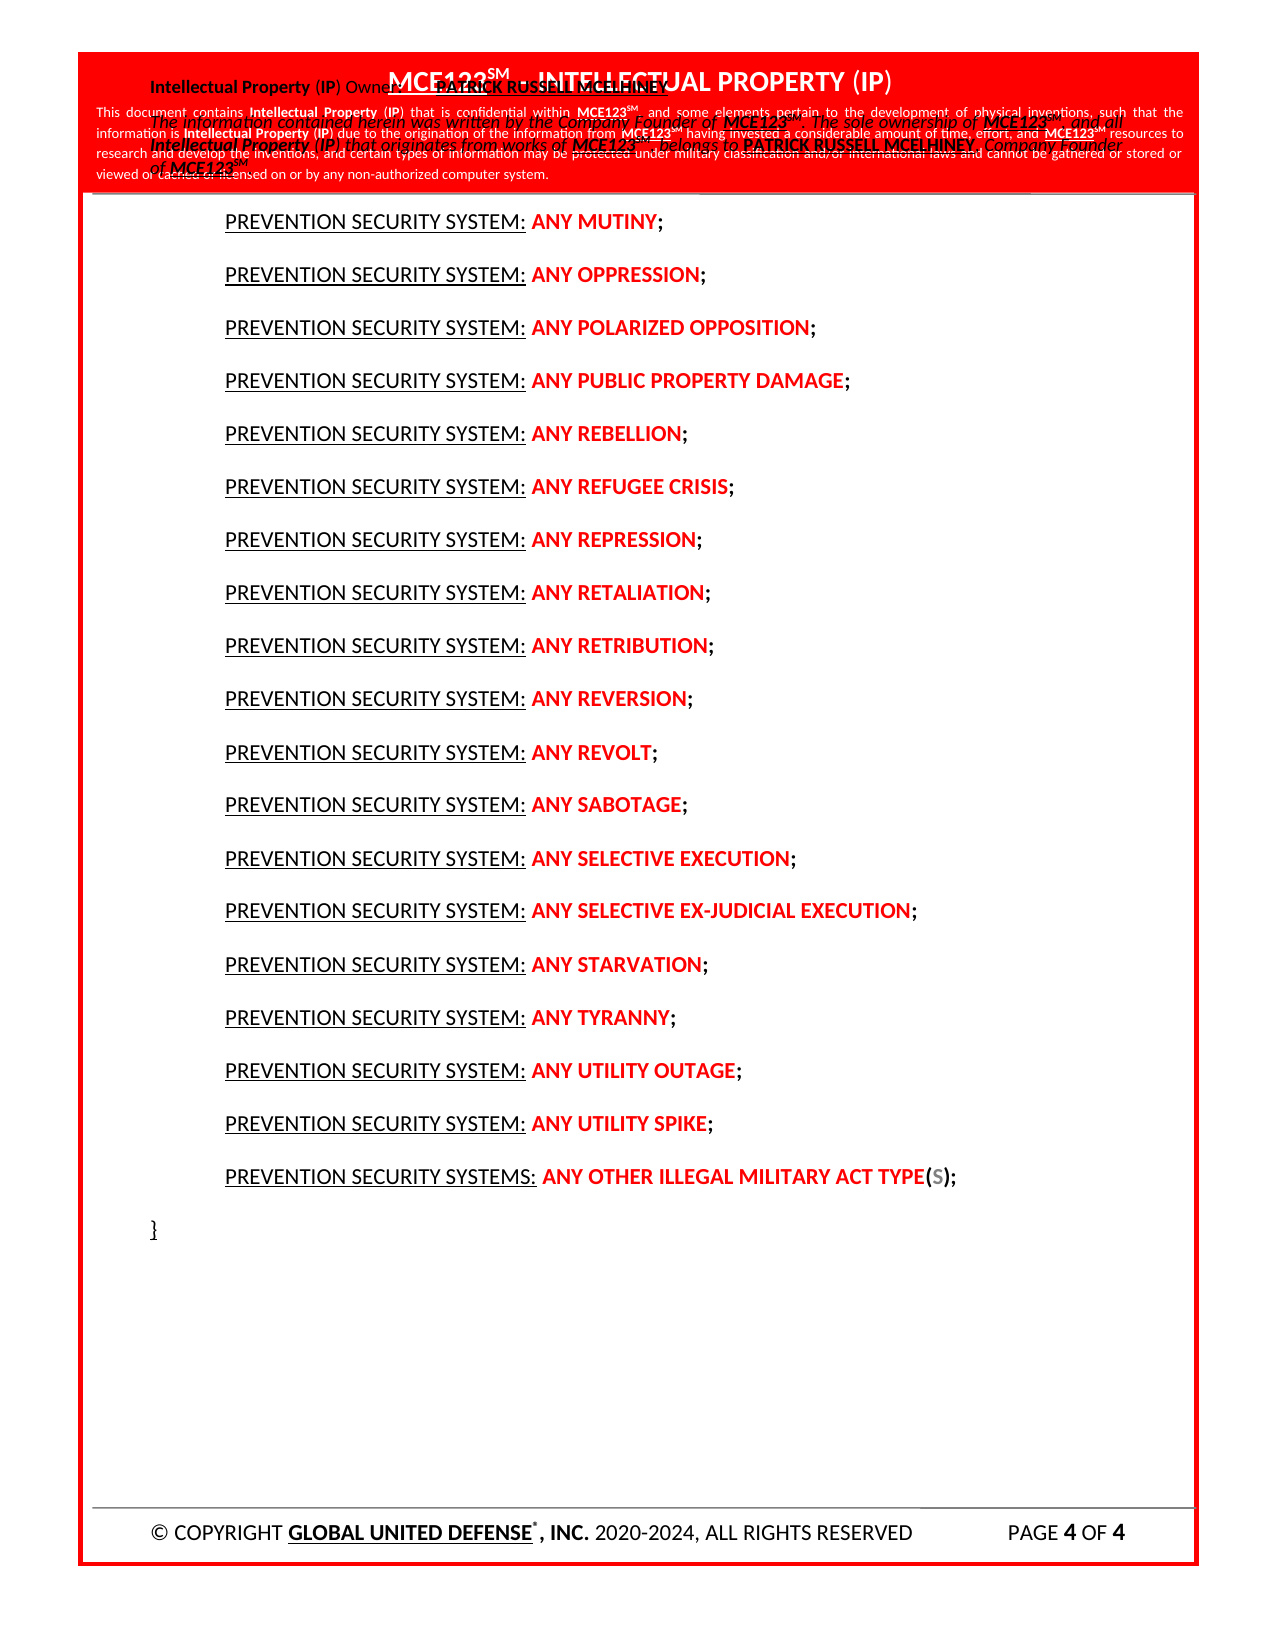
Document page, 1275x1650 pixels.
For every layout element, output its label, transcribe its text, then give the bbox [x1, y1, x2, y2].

text PREVENTION SECURITY SYSTEM: ANY REVERSION; [225, 684, 1125, 713]
text PREVENTION SECURITY SYSTEM: ANY SABOTAGE; [225, 791, 1125, 819]
text PREVENTION SECURITY SYSTEMS: ANY OTHER ILLEGAL MILITARY ACT TYPE(S); [150, 1162, 1125, 1190]
text } [150, 1215, 1125, 1243]
text PREVENTION SECURITY SYSTEM: ANY OPPRESSION; [225, 260, 1125, 288]
text PREVENTION SECURITY SYSTEM: ANY UTILITY OUTAGE; [225, 1056, 1125, 1084]
text PREVENTION SECURITY SYSTEM: ANY REVOLT; [225, 738, 1125, 766]
text PREVENTION SECURITY SYSTEM: ANY PUBLIC PROPERTY DAMAGE; [225, 366, 1125, 394]
text PREVENTION SECURITY SYSTEM: ANY REFUGEE CRISIS; [225, 472, 1125, 501]
text PREVENTION SECURITY SYSTEM: ANY UTILITY SPIKE; [225, 1109, 1125, 1137]
text PREVENTION SECURITY SYSTEM: ANY REBELLION; [225, 419, 1125, 447]
text PREVENTION SECURITY SYSTEM: ANY SELECTIVE EX-JUDICIAL EXECUTION; [225, 897, 1125, 925]
text PREVENTION SECURITY SYSTEM: ANY RETALIATION; [225, 578, 1125, 607]
text PREVENTION SECURITY SYSTEM: ANY POLARIZED OPPOSITION; [225, 313, 1125, 341]
text PREVENTION SECURITY SYSTEM: ANY SELECTIVE EXECUTION; [225, 844, 1125, 872]
text PREVENTION SECURITY SYSTEM: ANY MUTINY; [225, 207, 1125, 235]
text PREVENTION SECURITY SYSTEM: ANY TYRANNY; [225, 1003, 1125, 1031]
text PREVENTION SECURITY SYSTEM: ANY REPRESSION; [225, 526, 1125, 553]
text PREVENTION SECURITY SYSTEM: ANY RETRIBUTION; [225, 632, 1125, 659]
text PREVENTION SECURITY SYSTEM: ANY STARVATION; [225, 950, 1125, 978]
